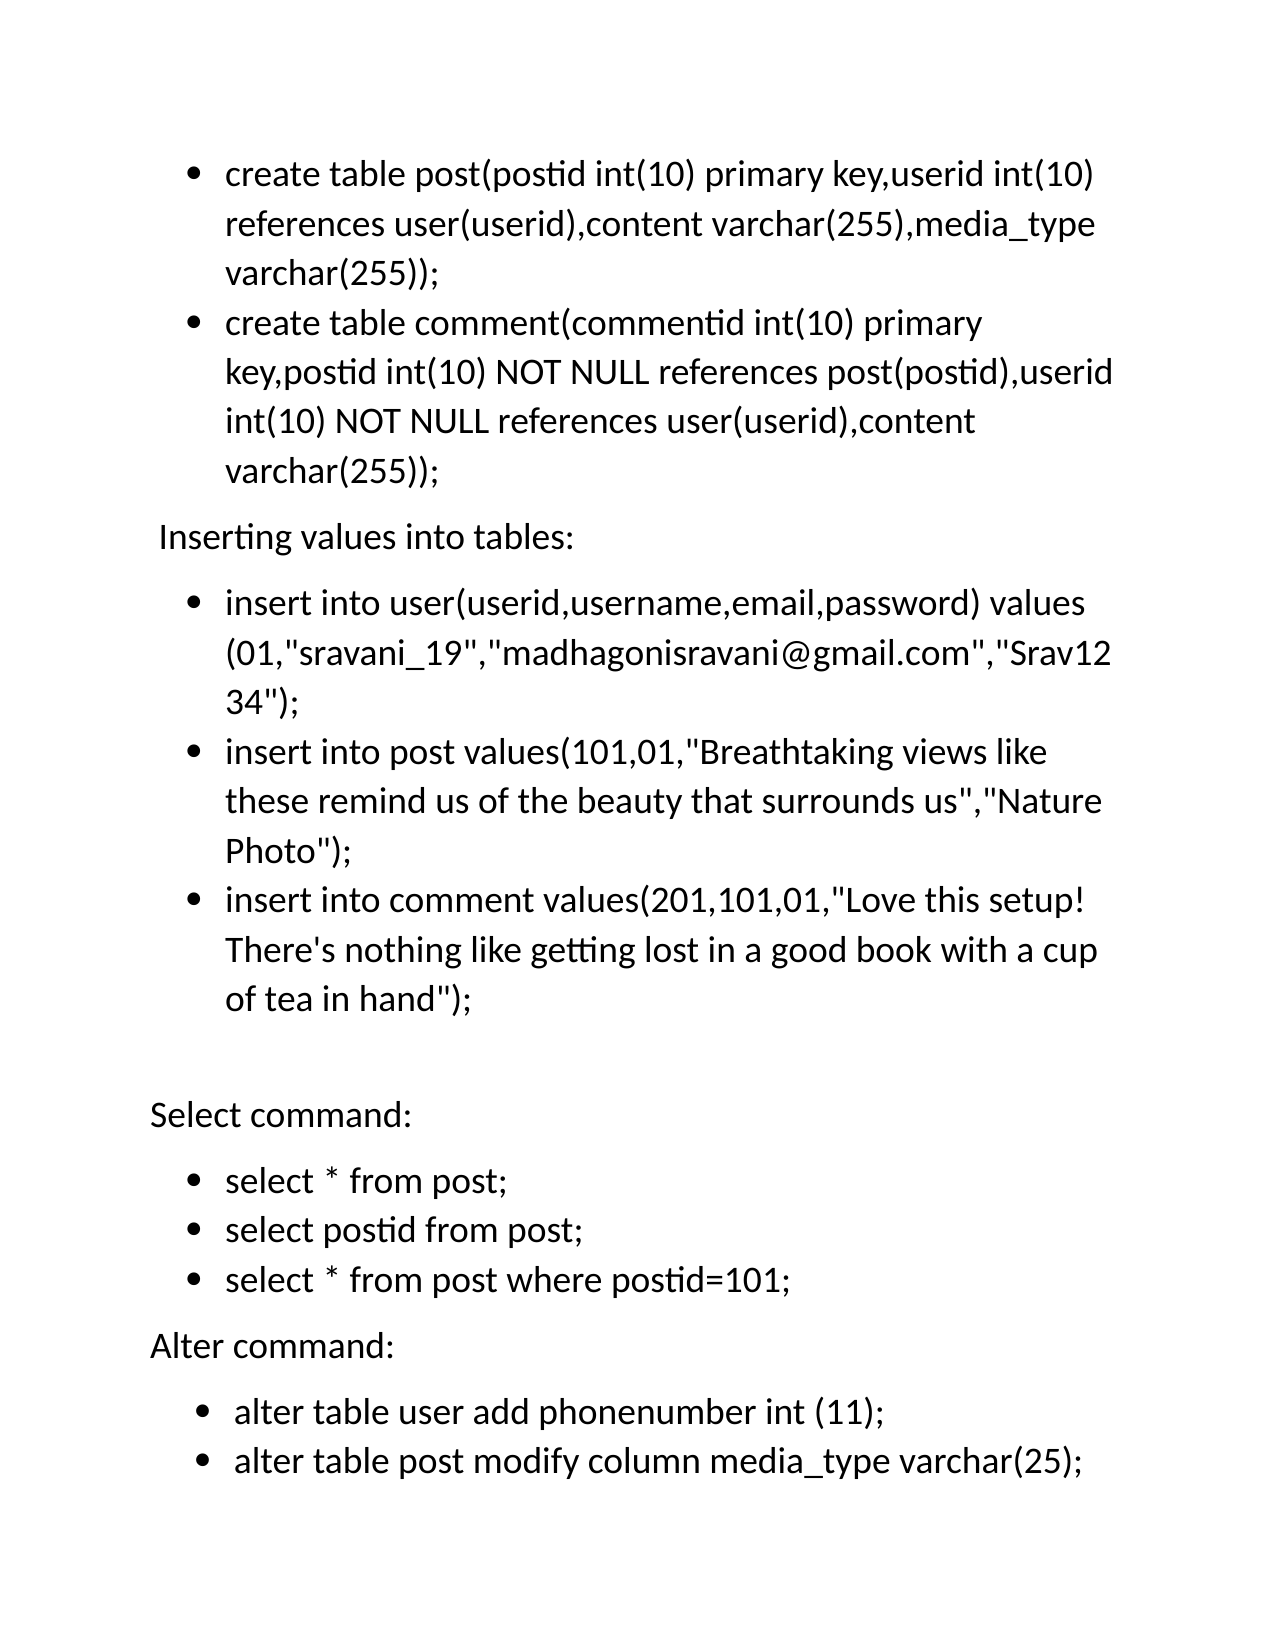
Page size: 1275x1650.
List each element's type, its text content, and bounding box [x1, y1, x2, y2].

text Inserting values into tables: [150, 513, 1125, 559]
list select postid from post; [187, 1206, 1125, 1252]
list create table post(postid int(10) primary key,userid int(10) references user(userid),content varchar(255),media_type varchar(255)); [187, 150, 1125, 295]
list select * from post where postid=101; [187, 1256, 1125, 1302]
text Select command: [150, 1091, 1125, 1136]
list insert into user(userid,username,email,password) values (01,"sravani_19","madhagonisravani@gmail.com","Srav1234"); [187, 579, 1125, 724]
list select * from post; [187, 1157, 1125, 1203]
list insert into post values(101,01,"Breathtaking views like these remind us of the beauty that surrounds us","Nature Photo"); [187, 728, 1125, 872]
list create table comment(commentid int(10) primary key,postid int(10) NOT NULL references post(postid),userid int(10) NOT NULL references user(userid),content varchar(255)); [187, 298, 1125, 493]
list insert into comment values(201,101,01,"Love this setup! There's nothing like getting lost in a good book with a cup of tea in hand"); [187, 876, 1125, 1021]
list alter table post modify column media_type varchar(25); [196, 1437, 1125, 1483]
list alter table user add phonenumber int (11); [196, 1388, 1125, 1434]
text Alter command: [150, 1322, 1125, 1368]
